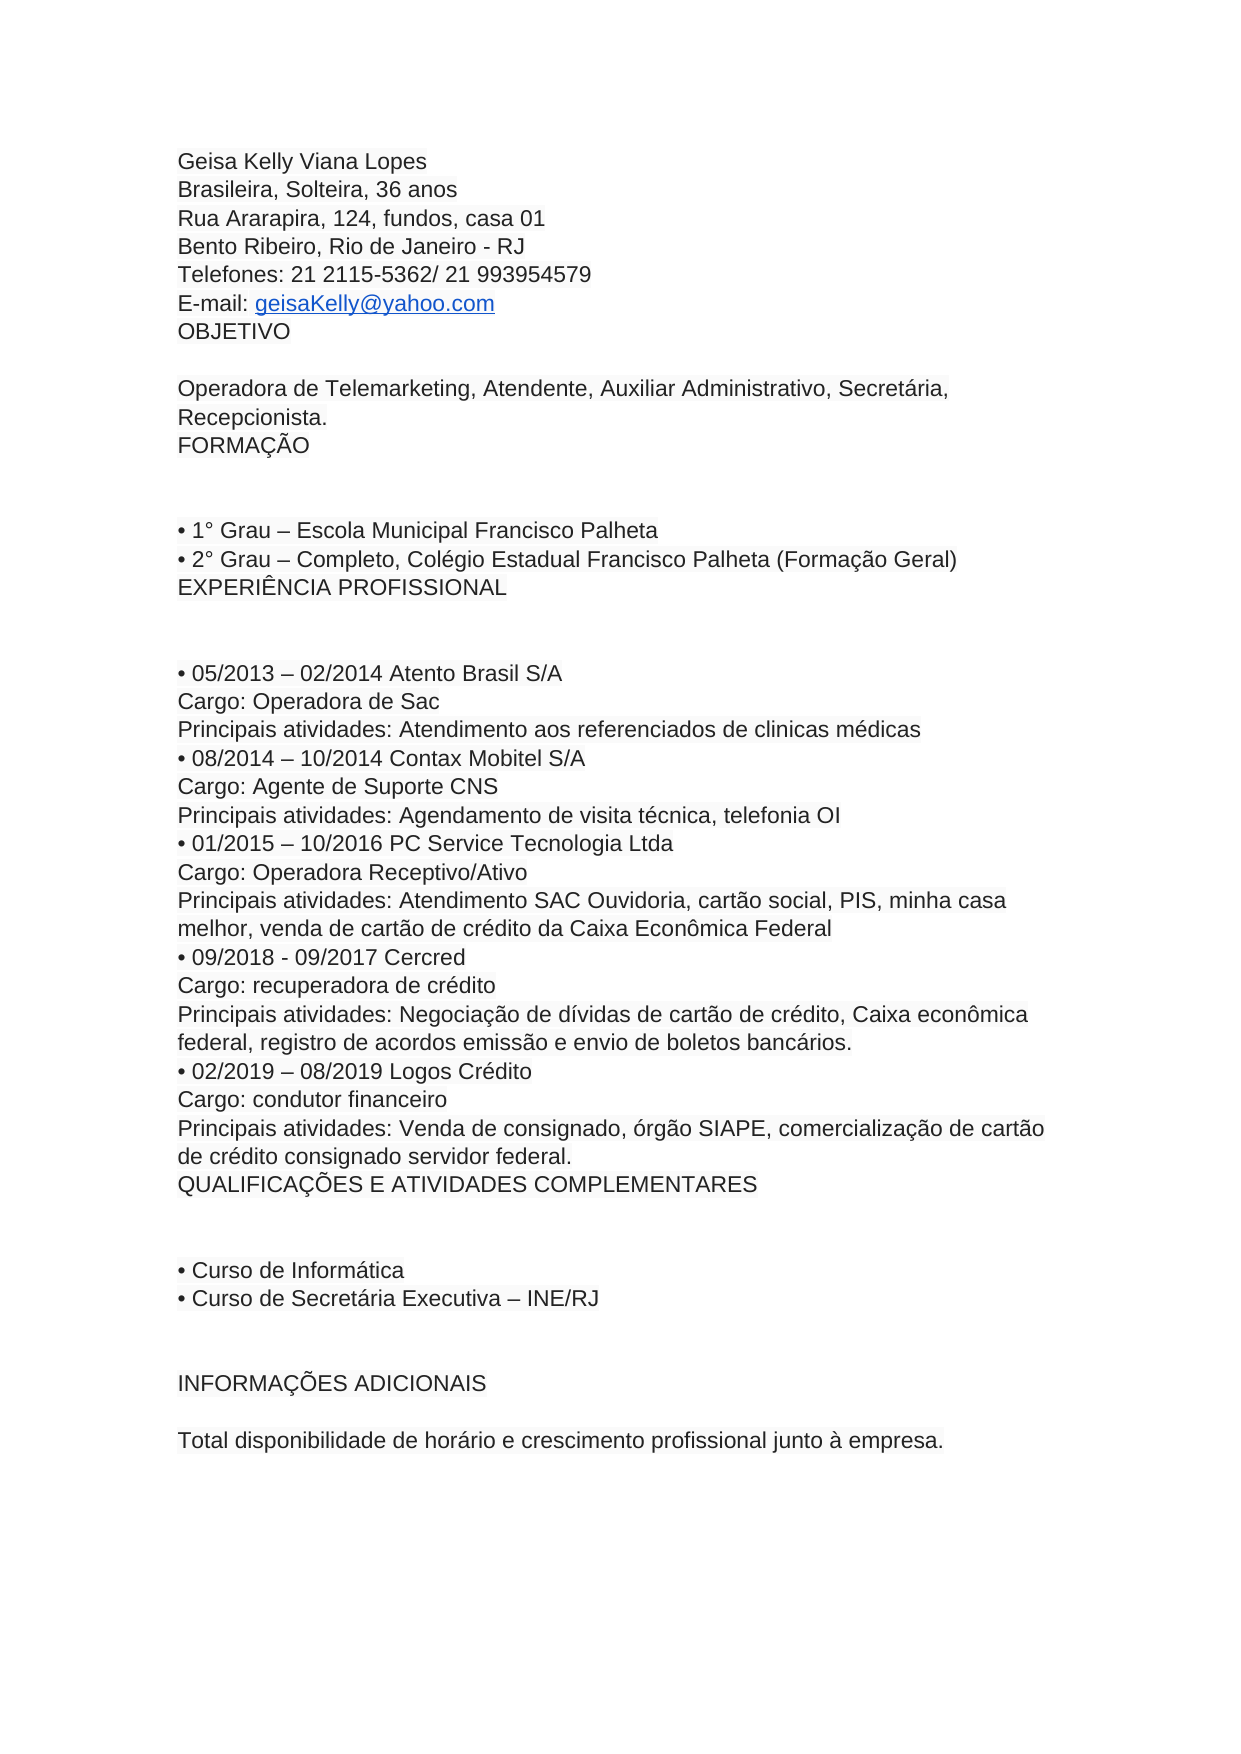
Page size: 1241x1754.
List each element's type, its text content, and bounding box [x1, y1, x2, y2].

text Geisa Kelly Viana Lopes Brasileira, Solteira, 36 anos Rua Ararapira, 124, fundos, casa 01 Bento Ribeiro, Rio de Janeiro - RJ Telefones: 21 2115-5362/ 21 993954579 E-mail: geisaKelly@yahoo.com OBJETIVO Operadora de Telemarketing, Atendente, Auxiliar Administrativo, Secretária, Recepcionista. FORMAÇÃO • 1° Grau – Escola Municipal Francisco Palheta • 2° Grau – Completo, Colégio Estadual Francisco Palheta (Formação Geral) EXPERIÊNCIA PROFISSIONAL • 05/2013 – 02/2014 Atento Brasil S/A Cargo: Operadora de Sac Principais atividades: Atendimento aos referenciados de clinicas médicas • 08/2014 – 10/2014 Contax Mobitel S/A Cargo: Agente de Suporte CNS Principais atividades: Agendamento de visita técnica, telefonia OI • 01/2015 – 10/2016 PC Service Tecnologia Ltda Cargo: Operadora Receptivo/Ativo Principais atividades: Atendimento SAC Ouvidoria, cartão social, PIS, minha casa melhor, venda de cartão de crédito da Caixa Econômica Federal • 09/2018 - 09/2017 Cercred Cargo: recuperadora de crédito Principais atividades: Negociação de dívidas de cartão de crédito, Caixa econômica federal, registro de acordos emissão e envio de boletos bancários. • 02/2019 – 08/2019 Logos Crédito Cargo: condutor financeiro Principais atividades: Venda de consignado, órgão SIAPE, comercialização de cartão de crédito consignado servidor federal. QUALIFICAÇÕES E ATIVIDADES COMPLEMENTARES • Curso de Informática • Curso de Secretária Executiva – INE/RJ INFORMAÇÕES ADICIONAIS Total disponibilidade de horário e crescimento profissional junto à empresa. [177, 148, 1063, 1454]
